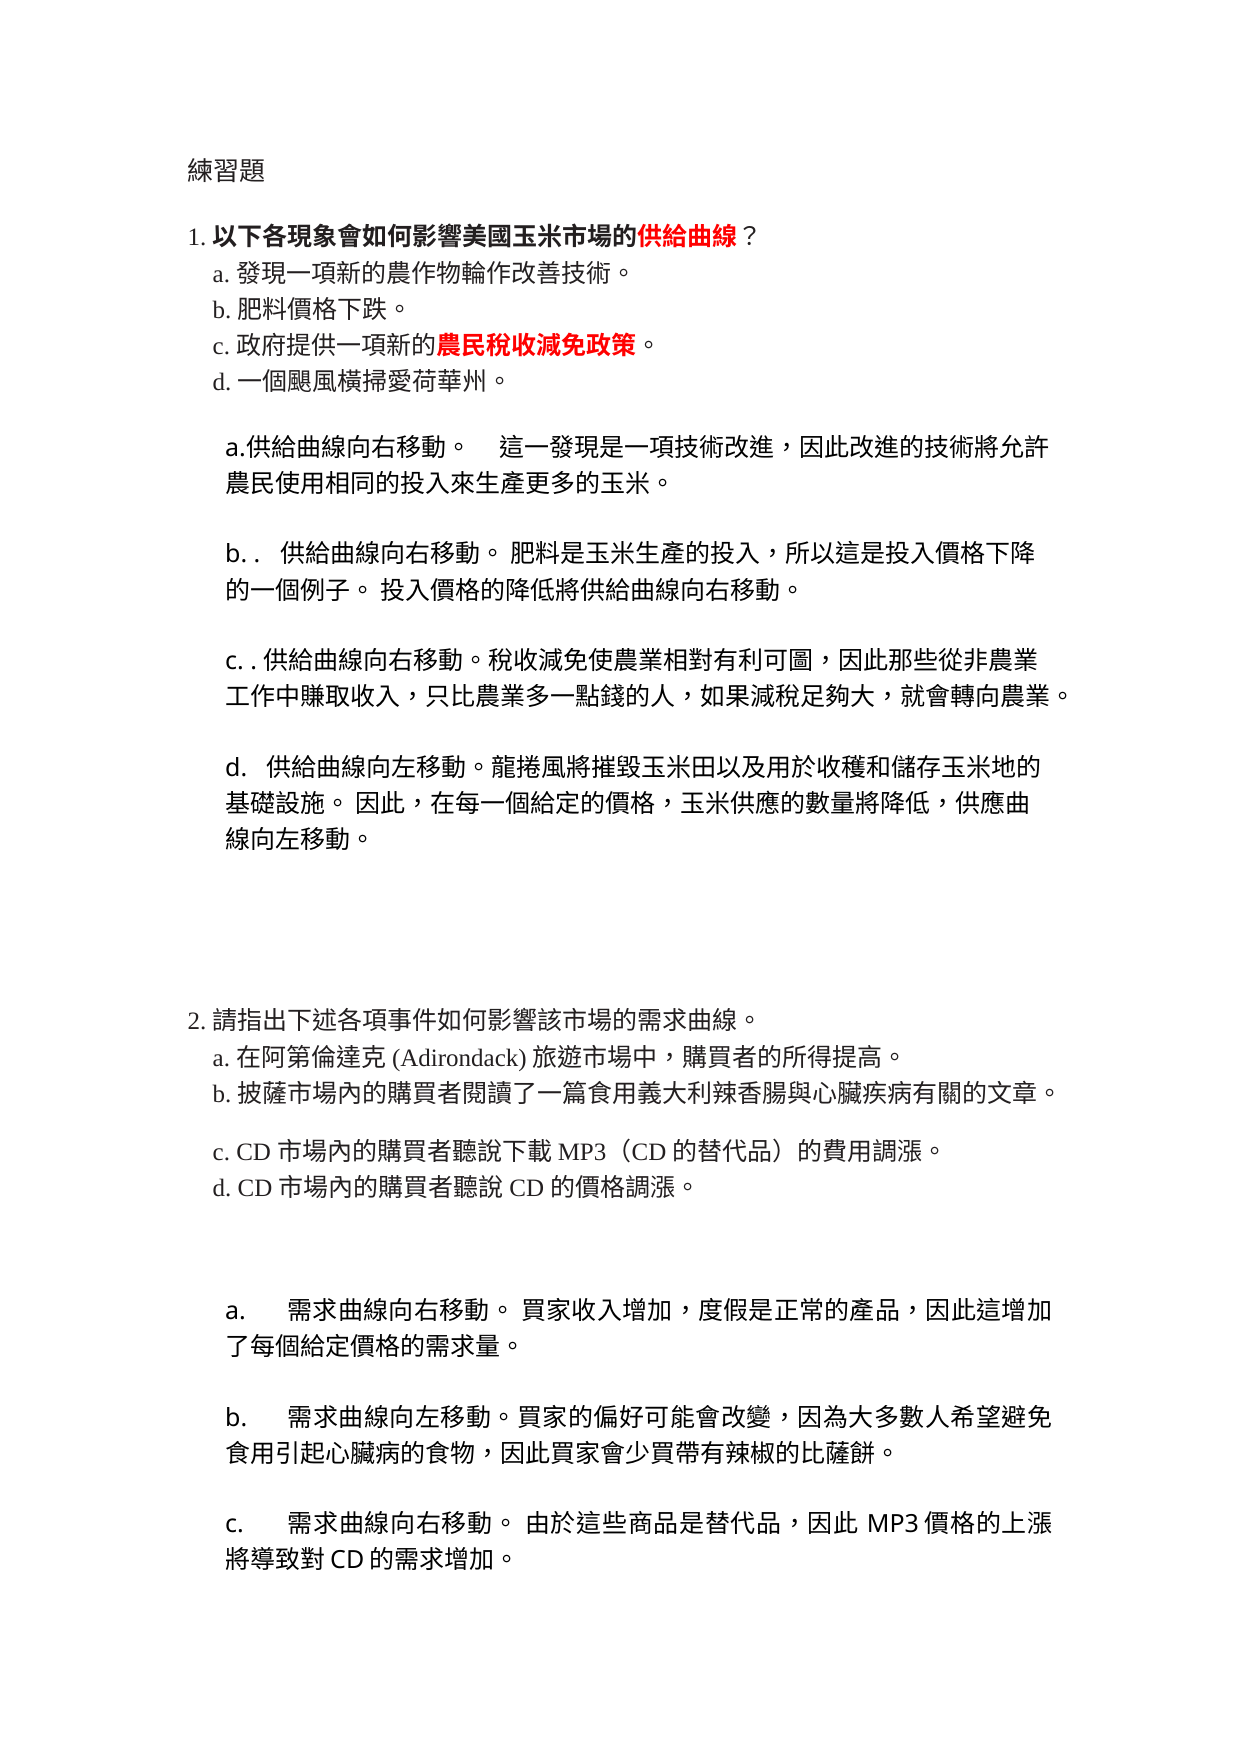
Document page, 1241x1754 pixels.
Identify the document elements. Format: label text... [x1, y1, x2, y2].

text a. 發現一項新的農作物輪作改善技術。 [187, 253, 1053, 289]
text b. 披薩市場內的購買者閱讀了一篇食用義大利辣香腸與心臟疾病有關的文章。 [187, 1073, 1053, 1131]
text a.供給曲線向右移動。 這一發現是一項技術改進，因此改進的技術將允許農民使用相同的投入來生產更多的玉米。 [225, 427, 1053, 534]
text 2. 請指出下述各項事件如何影響該市場的需求曲線。 [187, 1001, 1053, 1037]
text c. 政府提供一項新的農民稅收減免政策。 [187, 326, 1053, 362]
text d. 一個颶風橫掃愛荷華州。 [187, 362, 1053, 398]
text 1. 以下各現象會如何影響美國玉米市場的供給曲線？ [187, 217, 1053, 253]
text d. CD 市場內的購買者聽說 CD 的價格調漲。 [187, 1167, 1053, 1203]
text a. 需求曲線向右移動。 買家收入增加，度假是正常的產品，因此這增加了每個給定價格的需求量。 [225, 1291, 1053, 1363]
text 練習題 [187, 150, 1053, 188]
text c. 需求曲線向右移動。 由於這些商品是替代品，因此MP3價格的上漲將導致對CD的需求增加。 [225, 1504, 1053, 1576]
text b. . 供給曲線向右移動。 肥料是玉米生產的投入，所以這是投入價格下降的一個例子。 投入價格的降低將供給曲線向右移動。 c. . 供給曲線向右移動。稅收減免使農業相對有利可圖，因此那些從非農業工作中賺取收入，只比農業多一點錢的人，如果減稅足夠大，就會轉向農業。 d. 供給曲線向左移動。龍捲風將摧毀玉米田以及用於收穫和儲存玉米地的基礎設施。 因此，在每一個給定的價格，玉米供應的數量將降低，供應曲線向左移動。 [225, 534, 1053, 856]
text c. CD 市場內的購買者聽說下載 MP3（CD 的替代品）的費用調漲。 [187, 1131, 1053, 1167]
text b. 需求曲線向左移動。買家的偏好可能會改變，因為大多數人希望避免食用引起心臟病的食物，因此買家會少買帶有辣椒的比薩餅。 [225, 1397, 1053, 1470]
text a. 在阿第倫達克 (Adirondack) 旅遊市場中，購買者的所得提高。 [187, 1037, 1053, 1073]
text b. 肥料價格下跌。 [187, 289, 1053, 326]
